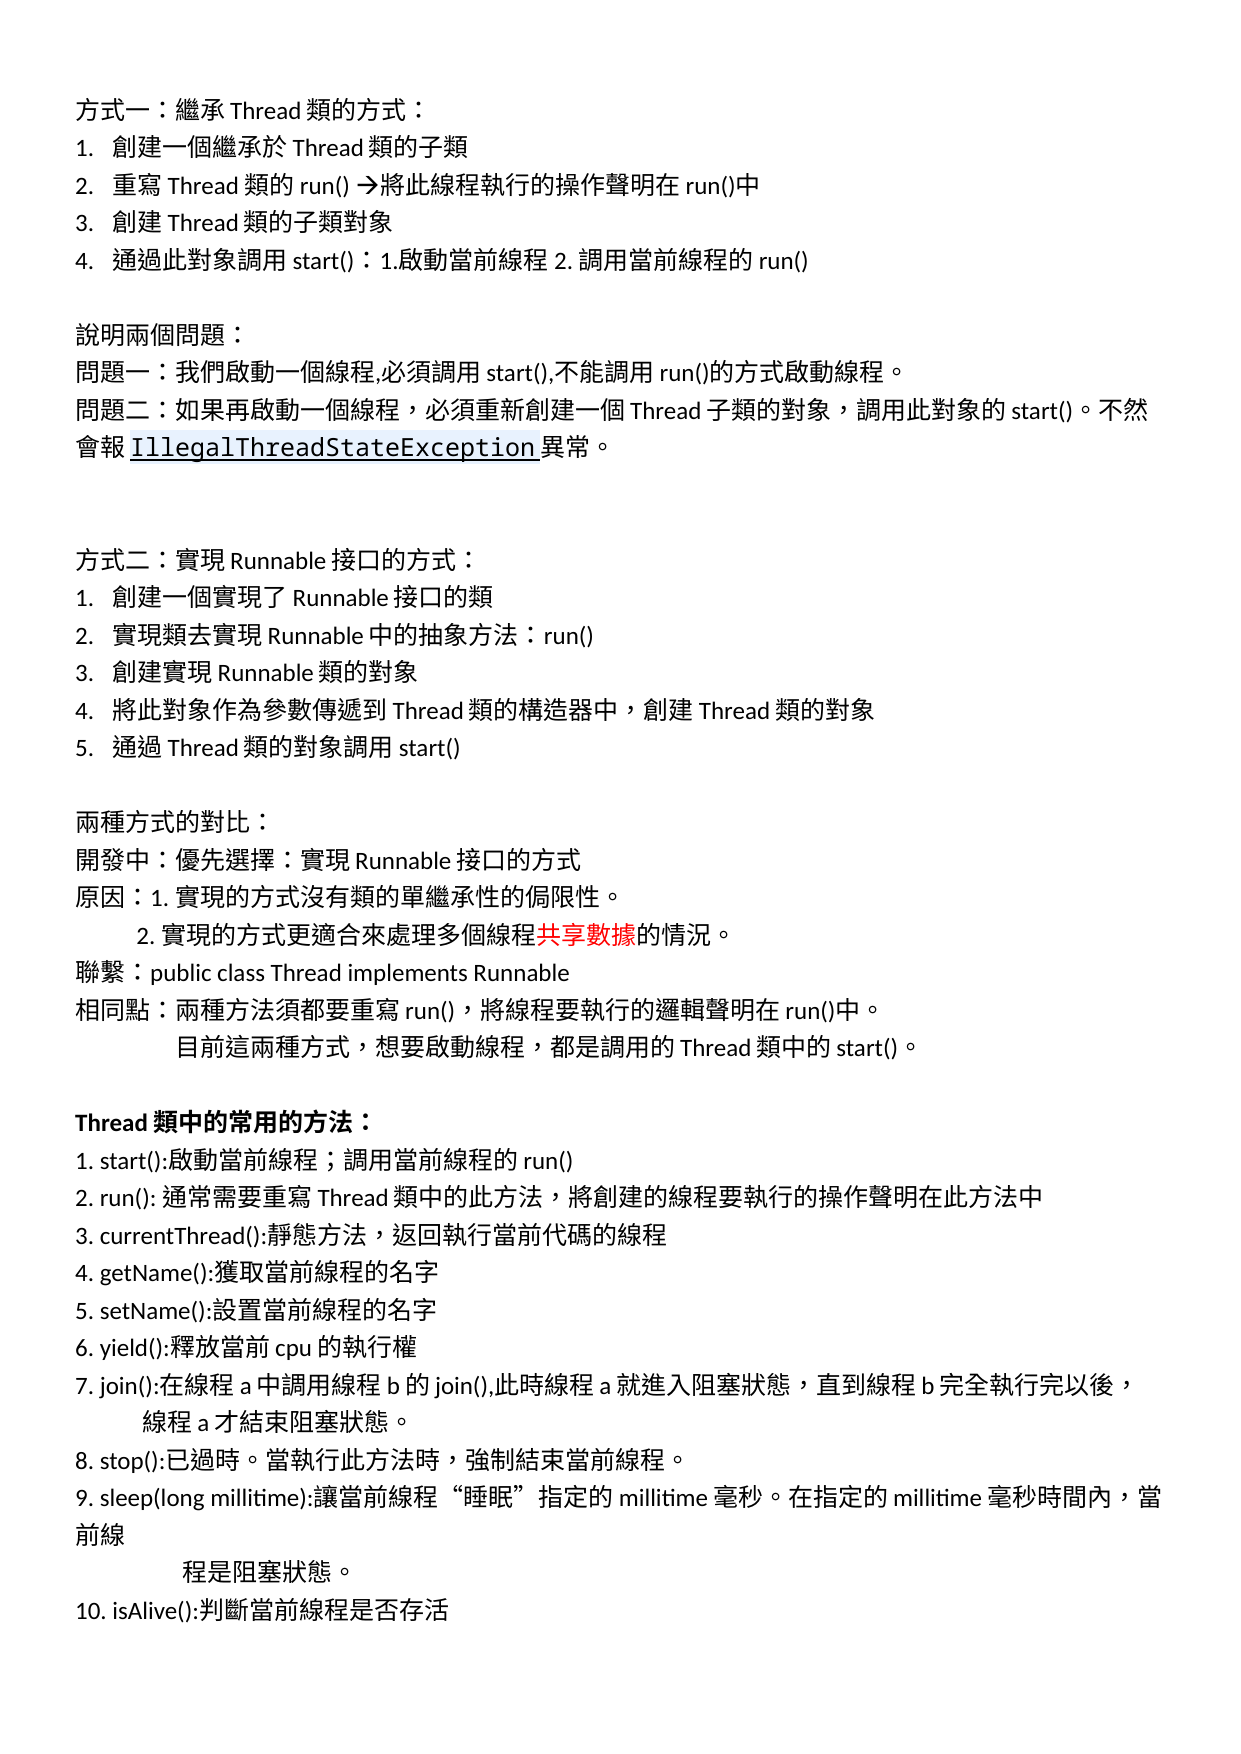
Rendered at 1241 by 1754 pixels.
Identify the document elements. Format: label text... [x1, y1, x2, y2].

text 8. stop():已過時。當執行此方法時，強制結束當前線程。 [75, 1439, 1165, 1477]
text 1. start():啟動當前線程；調用當前線程的run() [75, 1139, 1165, 1177]
list 實現類去實現Runnable中的抽象方法：run() [75, 614, 1165, 652]
text 5. setName():設置當前線程的名字 [75, 1289, 1165, 1327]
list 通過此對象調用start()：1.啟動當前線程 2. 調用當前線程的run() [75, 239, 1165, 277]
text 7. join():在線程a中調用線程b的join(),此時線程a就進入阻塞狀態，直到線程b完全執行完以後， [75, 1364, 1165, 1402]
text 2. 實現的方式更適合來處理多個線程共享數據的情況。 [75, 914, 1165, 952]
list 通過Thread類的對象調用start() [75, 727, 1165, 764]
text 3. currentThread():靜態方法，返回執行當前代碼的線程 [75, 1214, 1165, 1252]
text 10. isAlive():判斷當前線程是否存活 [75, 1589, 1165, 1627]
list 創建一個繼承於Thread類的子類 [75, 127, 1165, 164]
text 開發中：優先選擇：實現Runnable接口的方式 [75, 839, 1165, 877]
text 相同點：兩種方法須都要重寫run()，將線程要執行的邏輯聲明在run()中。 [75, 989, 1165, 1027]
text Thread類中的常用的方法： [75, 1102, 1165, 1139]
text 聯繫：public class Thread implements Runnable [75, 952, 1165, 989]
list 創建Thread類的子類對象 [75, 202, 1165, 239]
text 方式二：實現Runnable接口的方式： [75, 539, 1165, 577]
list 創建一個實現了Runnable接口的類 [75, 577, 1165, 614]
text 方式一：繼承Thread類的方式： [75, 89, 1165, 127]
list 重寫Thread 類的run() 將此線程執行的操作聲明在run()中 [75, 164, 1165, 202]
text 原因：1. 實現的方式沒有類的單繼承性的侷限性。 [75, 877, 1165, 914]
text 問題二：如果再啟動一個線程，必須重新創建一個Thread子類的對象，調用此對象的start()。不然會報IllegalThreadStateException異常。 [75, 389, 1165, 464]
text 9. sleep(long millitime):讓當前線程“睡眠”指定的millitime毫秒。在指定的millitime毫秒時間內，當前線 [75, 1477, 1165, 1552]
text 程是阻塞狀態。 [75, 1552, 1165, 1589]
text 說明兩個問題： [75, 314, 1165, 352]
text 4. getName():獲取當前線程的名字 [75, 1252, 1165, 1289]
list 創建實現Runnable類的對象 [75, 652, 1165, 689]
text 問題一：我們啟動一個線程,必須調用start(),不能調用run()的方式啟動線程。 [75, 352, 1165, 389]
text 兩種方式的對比： [75, 802, 1165, 839]
text 2. run(): 通常需要重寫Thread類中的此方法，將創建的線程要執行的操作聲明在此方法中 [75, 1177, 1165, 1214]
text 線程a才結束阻塞狀態。 [125, 1402, 1165, 1439]
text 6. yield():釋放當前cpu的執行權 [75, 1327, 1165, 1364]
list 將此對象作為參數傳遞到Thread類的構造器中，創建Thread類的對象 [75, 689, 1165, 727]
text 目前這兩種方式，想要啟動線程，都是調用的Thread類中的start()。 [125, 1027, 1165, 1064]
